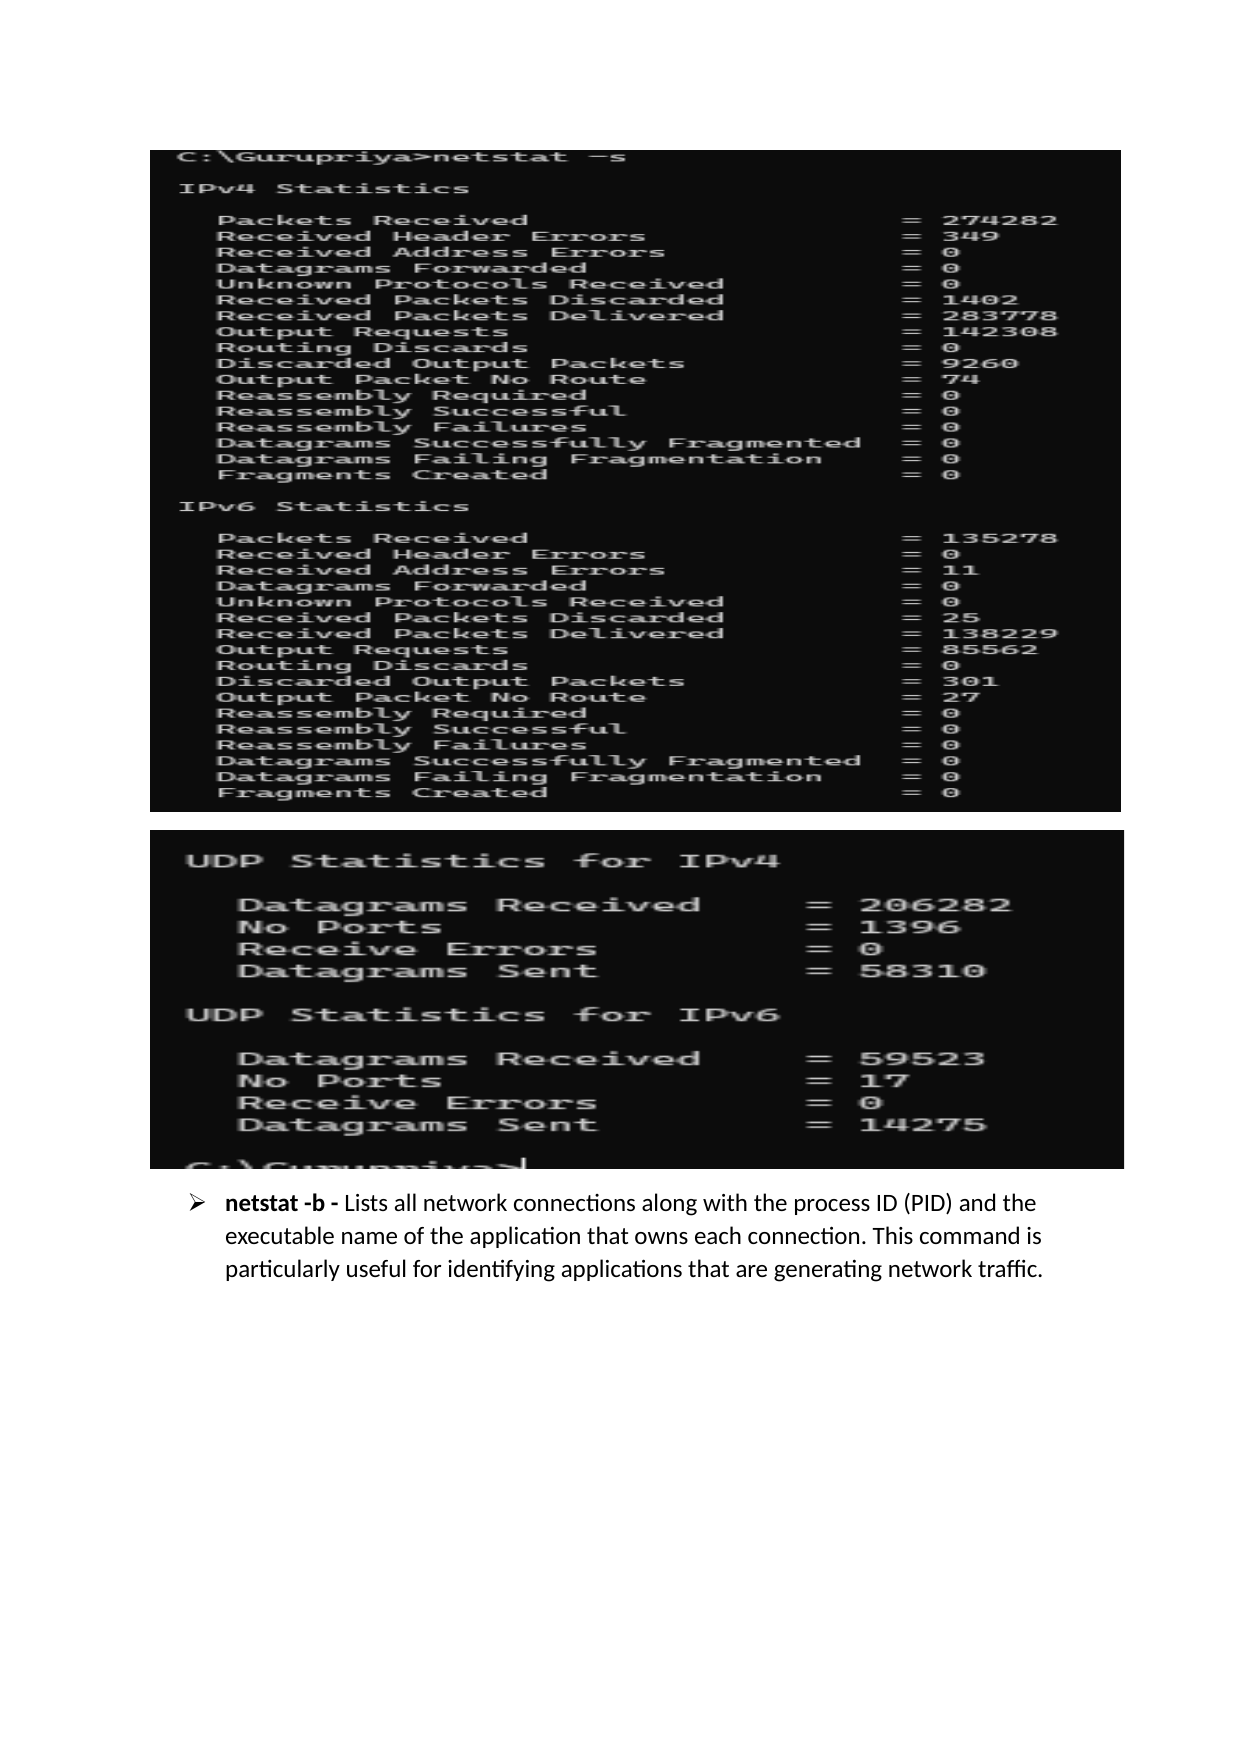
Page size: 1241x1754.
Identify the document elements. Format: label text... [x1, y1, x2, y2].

picture [150, 150, 1121, 812]
picture [150, 830, 1125, 1169]
list netstat -b - Lists all network connections along with the process ID (PID) and the executable name of the application that owns each connection. This command is particularly useful for identifying applications that are generating network traffic. [187, 1187, 1090, 1284]
